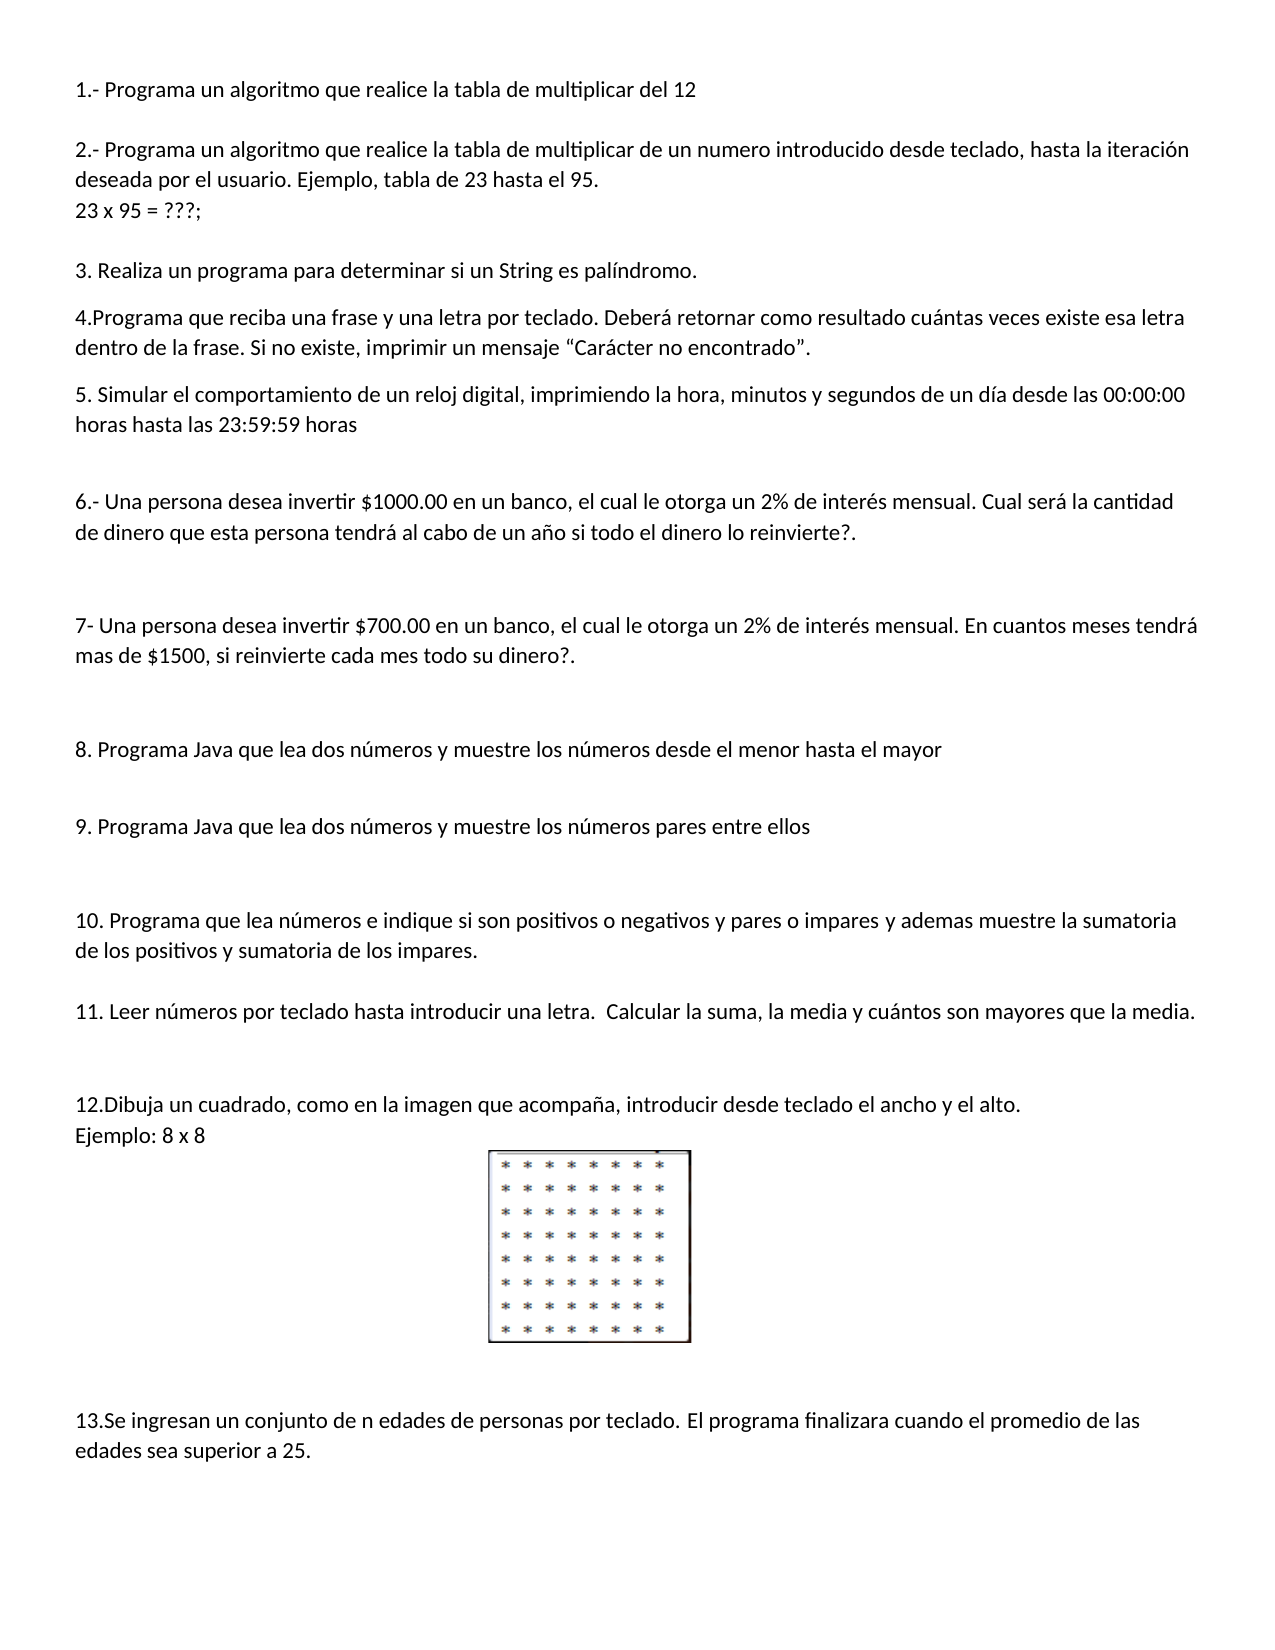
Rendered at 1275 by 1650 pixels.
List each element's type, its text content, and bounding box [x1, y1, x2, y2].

text 5. Simular el comportamiento de un reloj digital, imprimiendo la hora, minutos y segundos de un día desde las 00:00:00 horas hasta las 23:59:59 horas [75, 380, 1200, 438]
text 10. Programa que lea números e indique si son positivos o negativos y pares o impares y ademas muestre la sumatoria de los positivos y sumatoria de los impares. 11. Leer números por teclado hasta introducir una letra. Calcular la suma, la media y cuántos son mayores que la media. [75, 906, 1200, 1025]
picture [488, 1247, 692, 1343]
text 6.- Una persona desea invertir $1000.00 en un banco, el cual le otorga un 2% de interés mensual. Cual será la cantidad de dinero que esta persona tendrá al cabo de un año si todo el dinero lo reinvierte?. [75, 457, 1200, 546]
text 9. Programa Java que lea dos números y muestre los números pares entre ellos [75, 812, 1200, 841]
text 8. Programa Java que lea dos números y muestre los números desde el menor hasta el mayor [75, 735, 1200, 794]
text 7- Una persona desea invertir $700.00 en un banco, el cual le otorga un 2% de interés mensual. En cuantos meses tendrá mas de $1500, si reinvierte cada mes todo su dinero?. [75, 611, 1200, 670]
text 1.- Programa un algoritmo que realice la tabla de multiplicar del 12 2.- Programa un algoritmo que realice la tabla de multiplicar de un numero introducido desde teclado, hasta la iteración deseada por el usuario. Ejemplo, tabla de 23 hasta el 95. 23 x 95 = ???; 3. Realiza un programa para determinar si un String es palíndromo. [75, 75, 1200, 284]
text 13.Se ingresan un conjunto de n edades de personas por teclado. El programa finalizara cuando el promedio de las edades sea superior a 25. [75, 1406, 1200, 1464]
text 4.Programa que reciba una frase y una letra por teclado. Deberá retornar como resultado cuántas veces existe esa letra dentro de la frase. Si no existe, imprimir un mensaje “Carácter no encontrado”. [75, 303, 1200, 361]
text 12.Dibuja un cuadrado, como en la imagen que acompaña, introducir desde teclado el ancho y el alto. Ejemplo: 8 x 8 [75, 1091, 1200, 1247]
